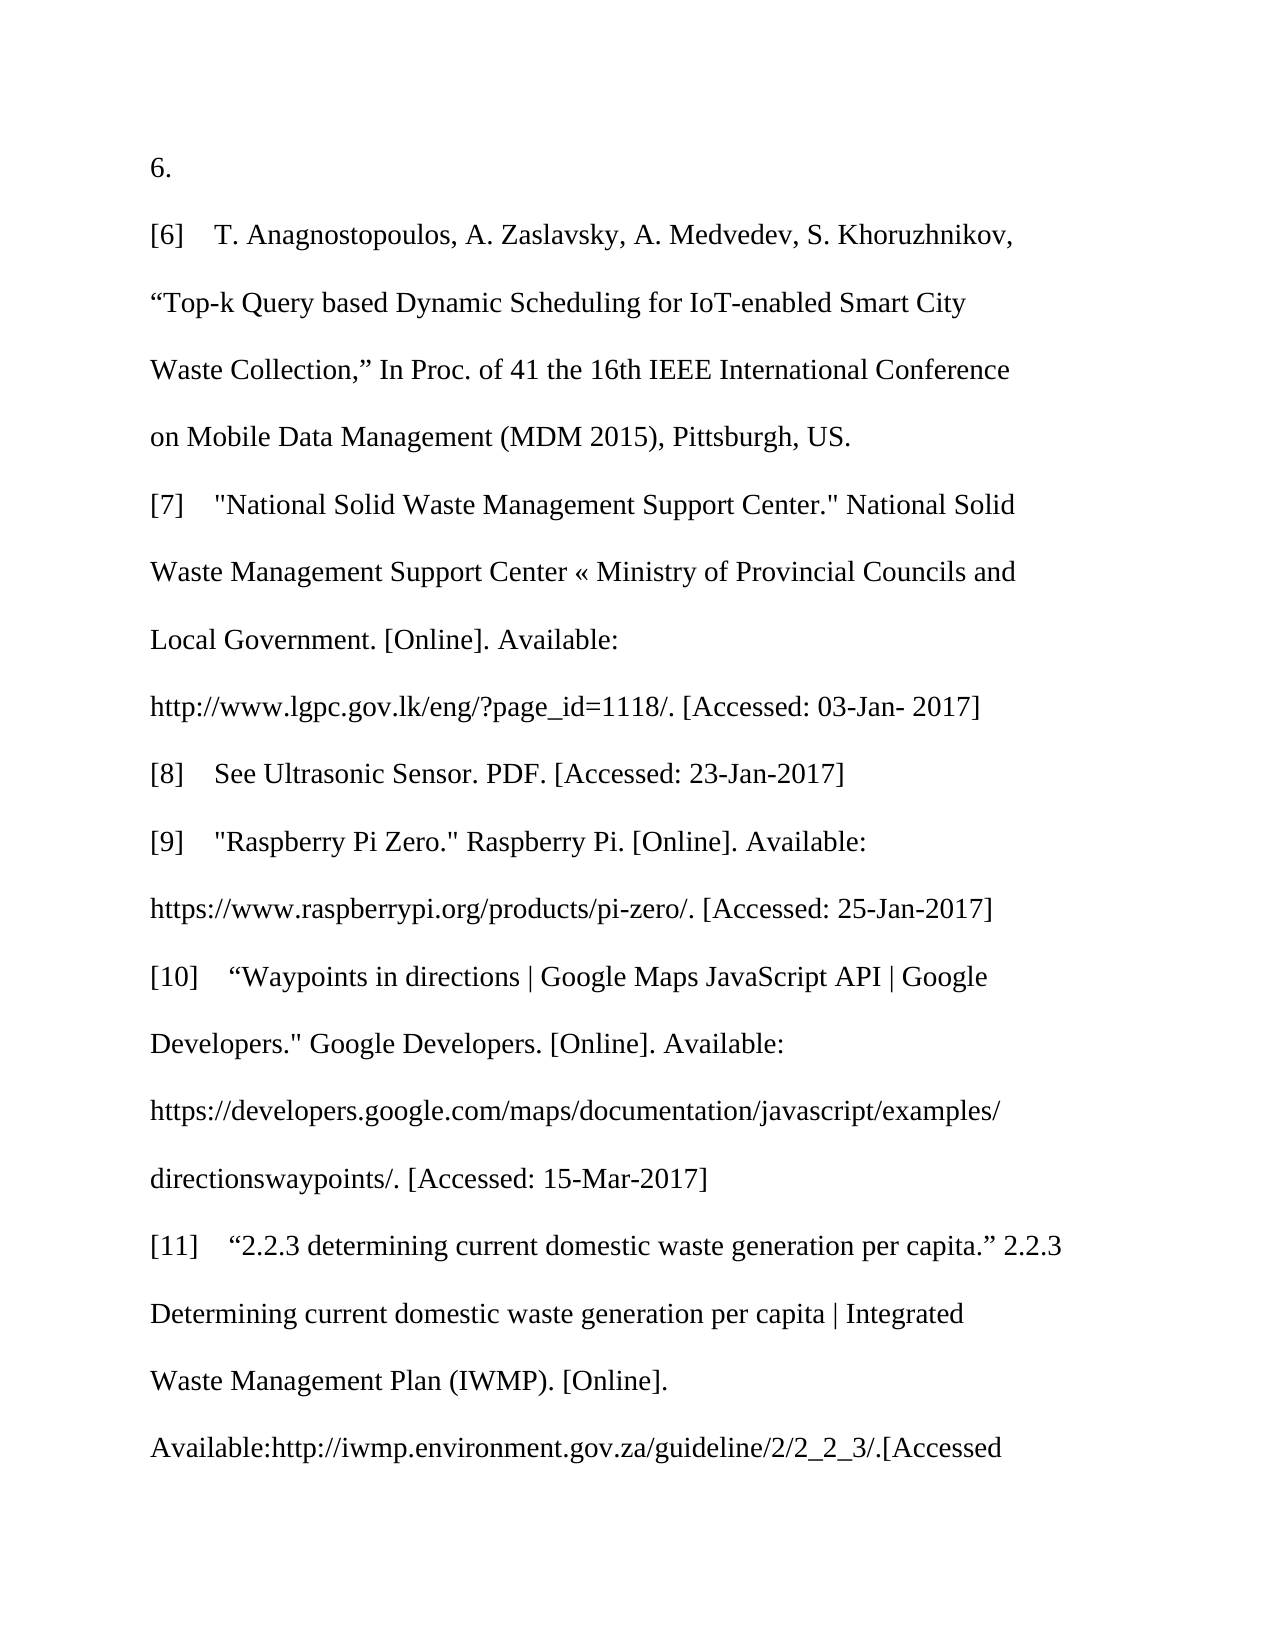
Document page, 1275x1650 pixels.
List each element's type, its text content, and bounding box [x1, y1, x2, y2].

text [6]􀀁 T. Anagnostopoulos, A. Zaslavsky, A. Medvedev, S. Khoruzhnikov, [150, 217, 1125, 251]
text https://developers.google.com/maps/documentation/javascript/examples/ [150, 1093, 1125, 1127]
text https://www.raspberrypi.org/products/pi-zero/. [Accessed: 25-Jan-2017] [150, 891, 1125, 925]
text Waste Management Plan (IWMP). [Online]. [150, 1363, 1125, 1397]
text “Top-k Query based Dynamic Scheduling for IoT-enabled Smart City [150, 285, 1125, 318]
text Local Government. [Online]. Available: [150, 622, 1125, 655]
text on Mobile Data Management (MDM 2015), Pittsburgh, US. [150, 419, 1125, 453]
text [10]􀀁 “Waypoints in directions | Google Maps JavaScript API | Google [150, 959, 1125, 992]
text 6. [150, 150, 1125, 183]
text Waste Management Support Center « Ministry of Provincial Councils and [150, 554, 1125, 588]
text http://www.lgpc.gov.lk/eng/?page_id=1118/. [Accessed: 03-Jan- 2017] [150, 689, 1125, 723]
text [11]􀀁 “2.2.3 determining current domestic waste generation per capita.” 2.2.3 [150, 1228, 1125, 1262]
text Available:http://iwmp.environment.gov.za/guideline/2/2_2_3/.[Accessed [150, 1431, 1125, 1464]
text Determining current domestic waste generation per capita | Integrated [150, 1296, 1125, 1329]
text Developers." Google Developers. [Online]. Available: [150, 1026, 1125, 1060]
text directionswaypoints/. [Accessed: 15-Mar-2017] [150, 1161, 1125, 1194]
text Waste Collection,” In Proc. of 41 the 16th IEEE International Conference [150, 352, 1125, 386]
text [8]􀀁 See Ultrasonic Sensor. PDF. [Accessed: 23-Jan-2017] [150, 757, 1125, 790]
text [9]􀀁 "Raspberry Pi Zero." Raspberry Pi. [Online]. Available: [150, 824, 1125, 857]
text [7]􀀁 "National Solid Waste Management Support Center." National Solid [150, 487, 1125, 521]
